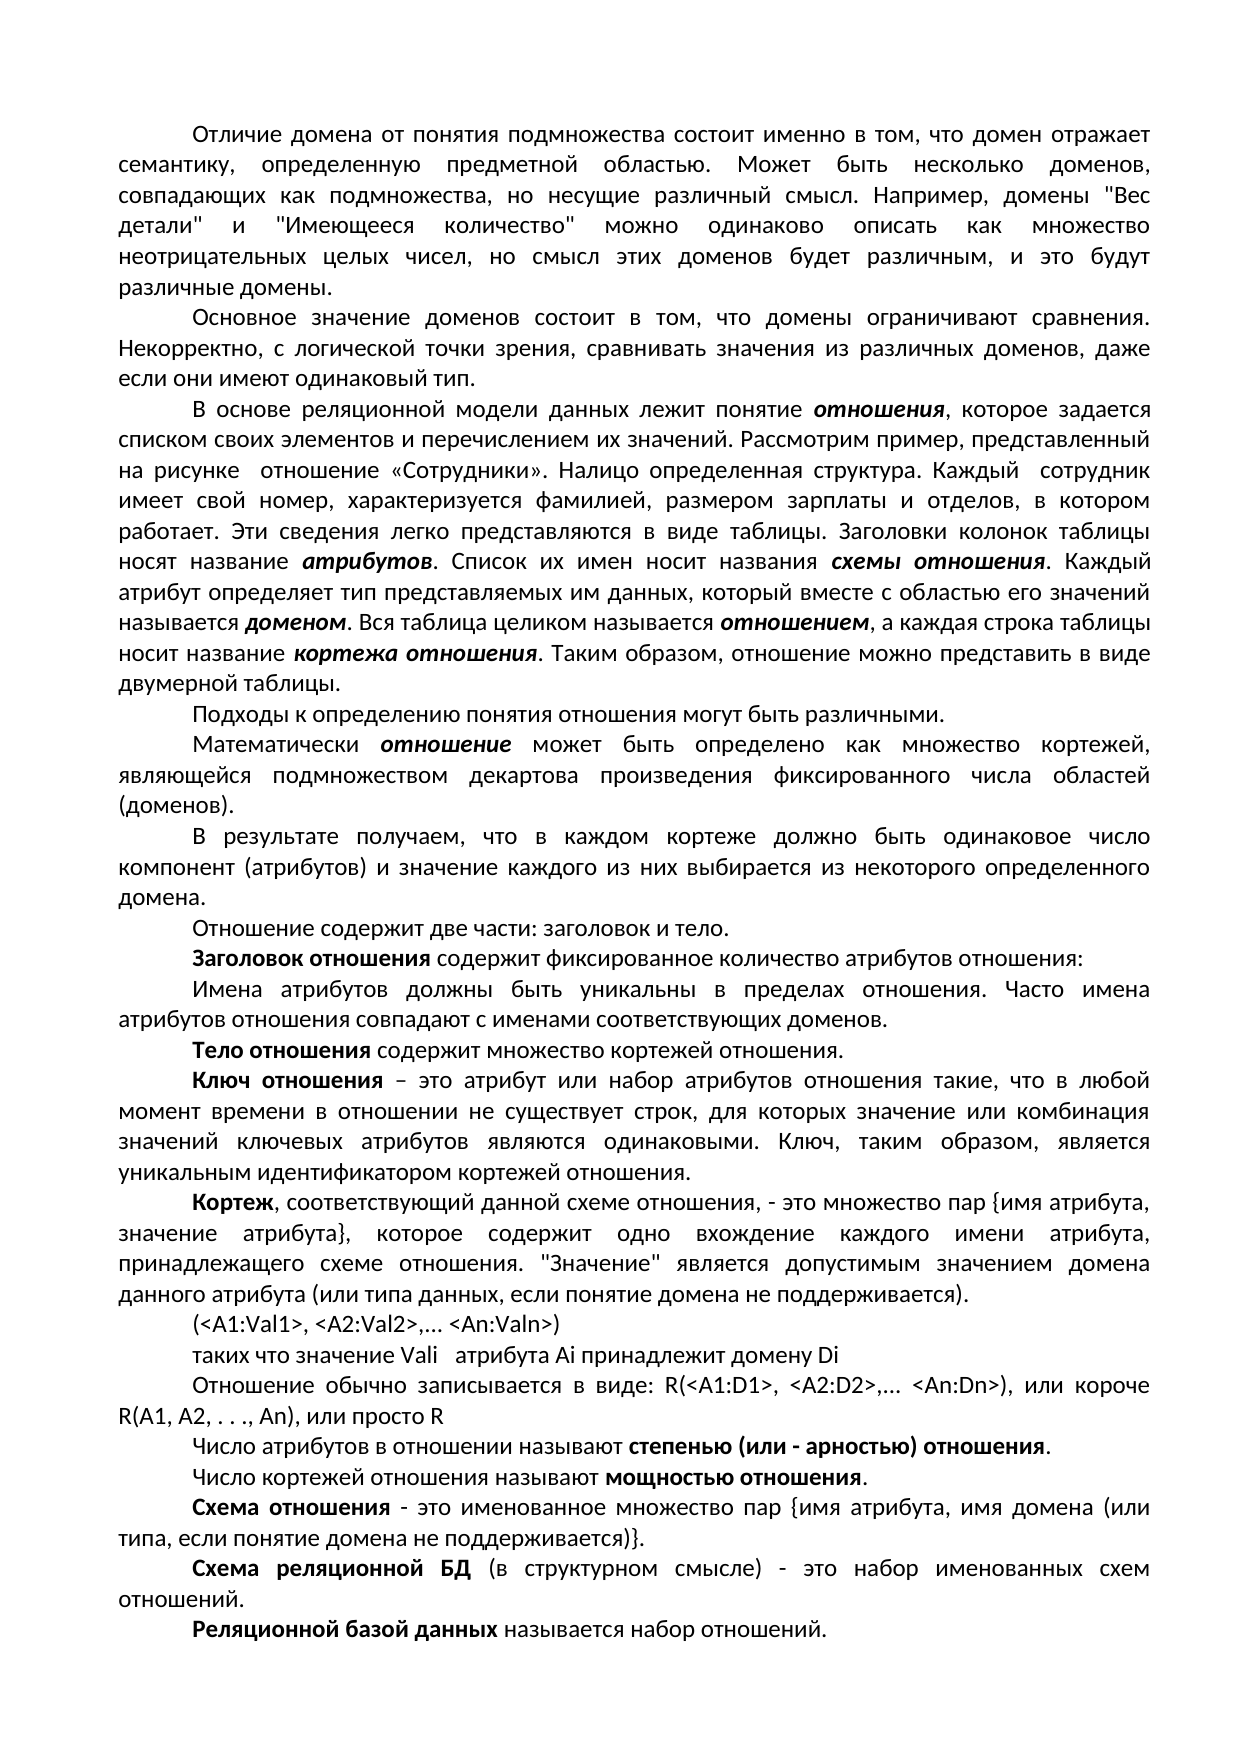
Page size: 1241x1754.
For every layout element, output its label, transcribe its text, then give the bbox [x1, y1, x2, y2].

text таких что значение Vali атрибута Ai принадлежит домену Di [118, 1339, 1152, 1369]
text Ключ отношения – это атрибут или набор атрибутов отношения такие, что в любой момент времени в отношении не существует строк, для которых значение или комбинация значений ключевых атрибутов являются одинаковыми. Ключ, таким образом, является уникальным идентификатором кортежей отношения. [118, 1064, 1152, 1186]
text Отличие домена от понятия подмножества состоит именно в том, что домен отражает семантику, определенную предметной областью. Может быть несколько доменов, совпадающих как подмножества, но несущие различный смысл. Например, домены "Вес детали" и "Имеющееся количество" можно одинаково описать как множество неотрицательных целых чисел, но смысл этих доменов будет различным, и это будут различные домены. [118, 118, 1152, 301]
text Имена атрибутов должны быть уникальны в пределах отношения. Часто имена атрибутов отношения совпадают с именами соответствующих доменов. [118, 973, 1152, 1034]
text Схема реляционной БД (в структурном смысле) - это набор именованных схем отношений. [118, 1553, 1152, 1614]
text Кортеж, соответствующий данной схеме отношения, - это множество пар {имя атрибута, значение атрибута}, которое содержит одно вхождение каждого имени атрибута, принадлежащего схеме отношения. "Значение" является допустимым значением домена данного атрибута (или типа данных, если понятие домена не поддерживается). [118, 1186, 1152, 1308]
text Тело отношения содержит множество кортежей отношения. [118, 1034, 1152, 1064]
text Реляционной базой данных называется набор отношений. [118, 1614, 1152, 1644]
text В результате получаем, что в каждом кортеже должно быть одинаковое число компонент (атрибутов) и значение каждого из них выбирается из некоторого определенного домена. [118, 820, 1152, 912]
text (<A1:Val1>, <A2:Val2>,... <An:Valn>) [118, 1308, 1152, 1339]
text Математически отношение может быть определено как множество кортежей, являющейся подмножеством декартова произведения фиксированного числа областей (доменов). [118, 728, 1152, 820]
text Основное значение доменов состоит в том, что домены ограничивают сравнения. Некорректно, с логической точки зрения, сравнивать значения из различных доменов, даже если они имеют одинаковый тип. [118, 301, 1152, 393]
text Отношение обычно записывается в виде: R(<A1:D1>, <A2:D2>,... <An:Dn>), или короче R(A1, A2, . . ., An), или просто R [118, 1369, 1152, 1431]
text Схема отношения - это именованное множество пар {имя атрибута, имя домена (или типа, если понятие домена не поддерживается)}. [118, 1492, 1152, 1553]
text В основе реляционной модели данных лежит понятие отношения, которое задается списком своих элементов и перечислением их значений. Рассмотрим пример, представленный на рисунке отношение «Сотрудники». Налицо определенная структура. Каждый сотрудник имеет свой номер, характеризуется фамилией, размером зарплаты и отделов, в котором работает. Эти сведения легко представляются в виде таблицы. Заголовки колонок таблицы носят название атрибутов. Список их имен носит названия схемы отношения. Каждый атрибут определяет тип представляемых им данных, который вместе с областью его значений называется доменом. Вся таблица целиком называется отношением, а каждая строка таблицы носит название кортежа отношения. Таким образом, отношение можно представить в виде двумерной таблицы. [118, 393, 1152, 698]
text Заголовок отношения содержит фиксированное количество атрибутов отношения: [118, 942, 1152, 973]
text Число атрибутов в отношении называют степенью (или - арностью) отношения. [118, 1431, 1152, 1461]
text Подходы к определению понятия отношения могут быть различными. [118, 698, 1152, 728]
text Отношение содержит две части: заголовок и тело. [118, 912, 1152, 942]
text Число кортежей отношения называют мощностью отношения. [118, 1461, 1152, 1492]
